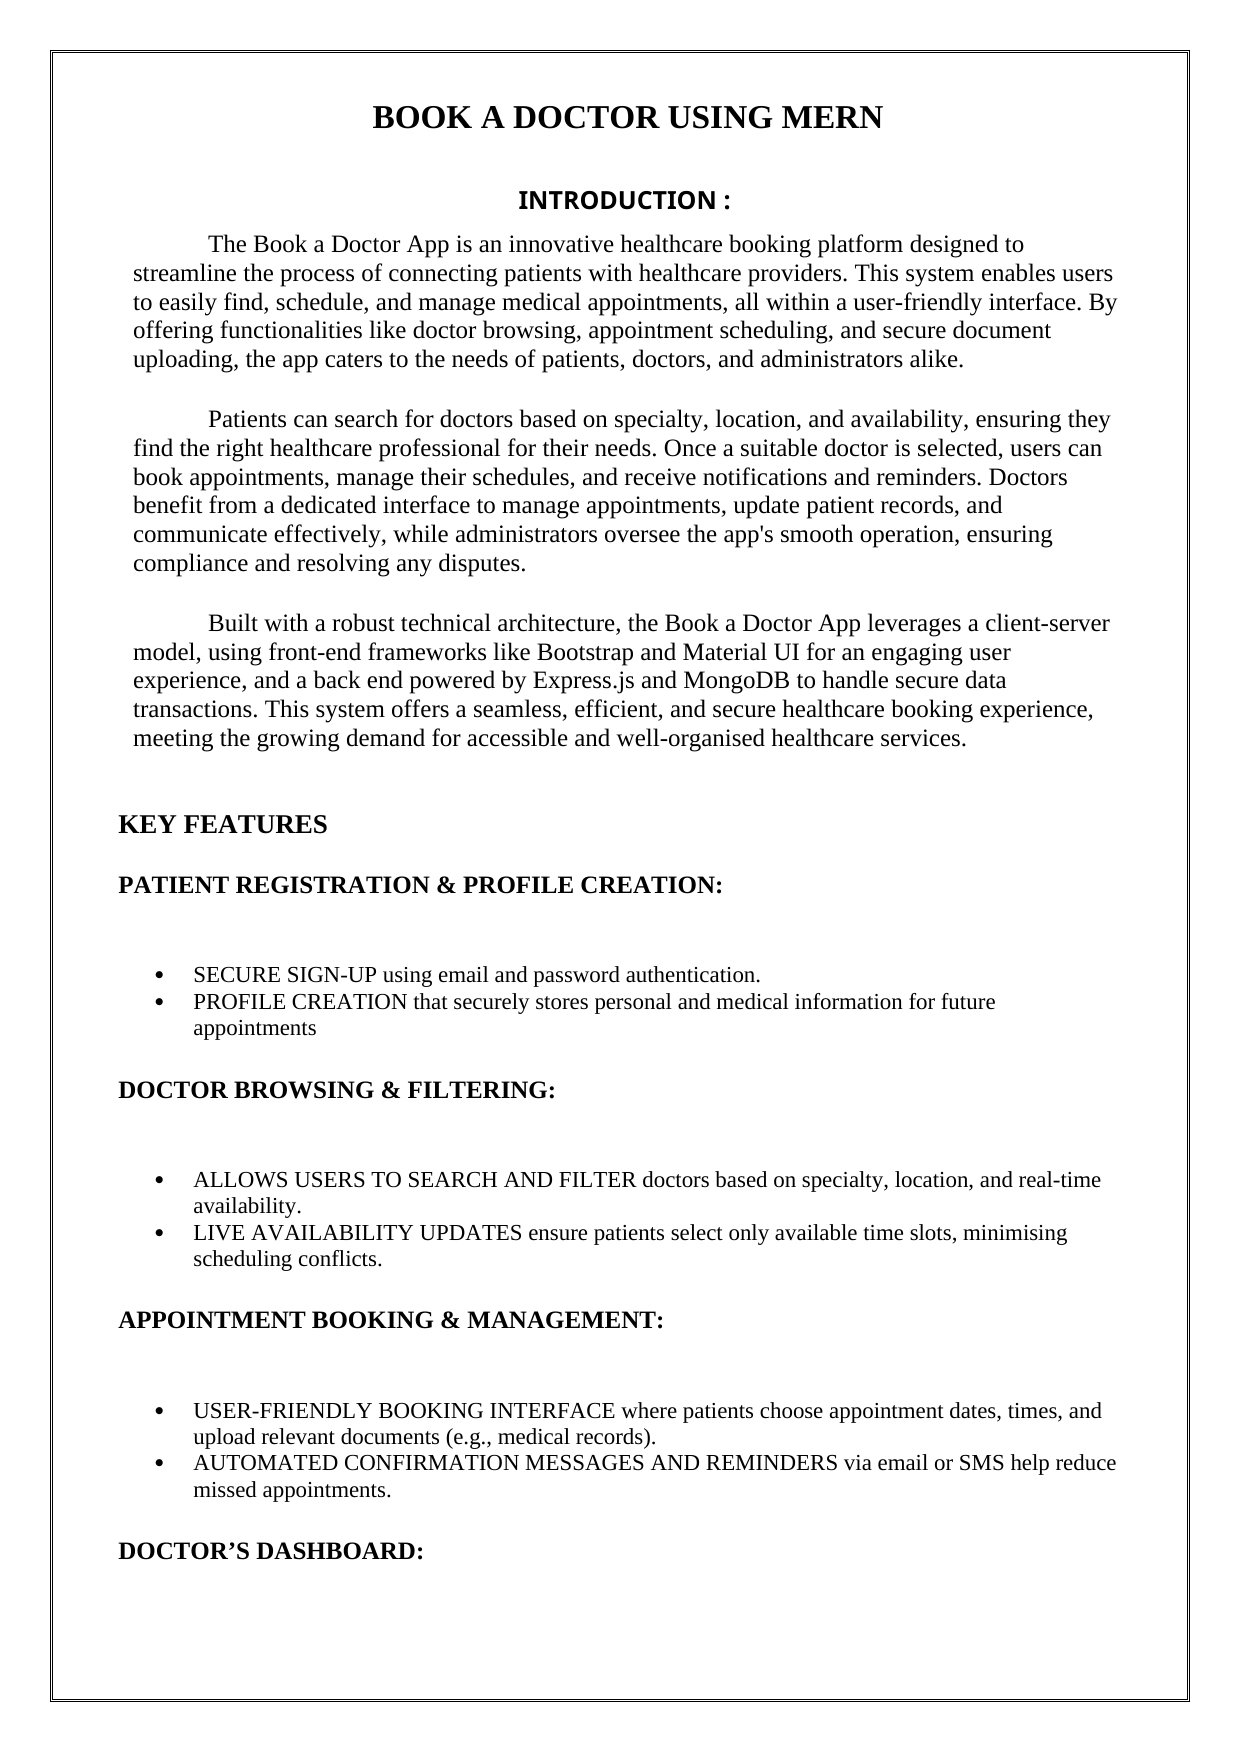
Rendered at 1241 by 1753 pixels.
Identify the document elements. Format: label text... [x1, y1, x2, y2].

text KEY FEATURES [118, 808, 1123, 839]
list AUTOMATED CONFIRMATION MESSAGES AND REMINDERS via email or SMS help reduce missed appointments. [156, 1449, 1123, 1502]
text PATIENT REGISTRATION & PROFILE CREATION: [118, 870, 1123, 899]
list PROFILE CREATION that securely stores personal and medical information for future appointments [156, 988, 1123, 1041]
list LIVE AVAILABILITY UPDATES ensure patients select only available time slots, minimising scheduling conflicts. [156, 1219, 1123, 1271]
list SECURE SIGN-UP using email and password authentication. [156, 962, 1123, 988]
list ALLOWS USERS TO SEARCH AND FILTER doctors based on specialty, location, and real-time availability. [156, 1166, 1123, 1219]
subtitle INTRODUCTION : [133, 183, 1122, 217]
text Built with a robust technical architecture, the Book a Doctor App leverages a client-server model, using front-end frameworks like Bootstrap and Material UI for an engaging user experience, and a back end powered by Express.js and MongoDB to handle secure data transactions. This system offers a seamless, efficient, and secure healthcare booking experience, meeting the growing demand for accessible and well-organised healthcare services. [133, 608, 1122, 752]
text BOOK A DOCTOR USING MERN [118, 74, 1123, 141]
text APPOINTMENT BOOKING & MANAGEMENT: [118, 1305, 1123, 1334]
text DOCTOR’S DASHBOARD: [118, 1536, 1123, 1565]
text The Book a Doctor App is an innovative healthcare booking platform designed to streamline the process of connecting patients with healthcare providers. This system enables users to easily find, schedule, and manage medical appointments, all within a user-friendly interface. By offering functionalities like doctor browsing, appointment scheduling, and secure document uploading, the app caters to the needs of patients, doctors, and administrators alike. [133, 229, 1122, 373]
list USER-FRIENDLY BOOKING INTERFACE where patients choose appointment dates, times, and upload relevant documents (e.g., medical records). [156, 1397, 1123, 1449]
text Patients can search for doctors based on specialty, location, and availability, ensuring they find the right healthcare professional for their needs. Once a suitable doctor is selected, users can book appointments, manage their schedules, and receive notifications and reminders. Doctors benefit from a dedicated interface to manage appointments, update patient records, and communicate effectively, while administrators oversee the app's smooth operation, ensuring compliance and resolving any disputes. [133, 404, 1122, 577]
text DOCTOR BROWSING & FILTERING: [118, 1075, 1123, 1103]
